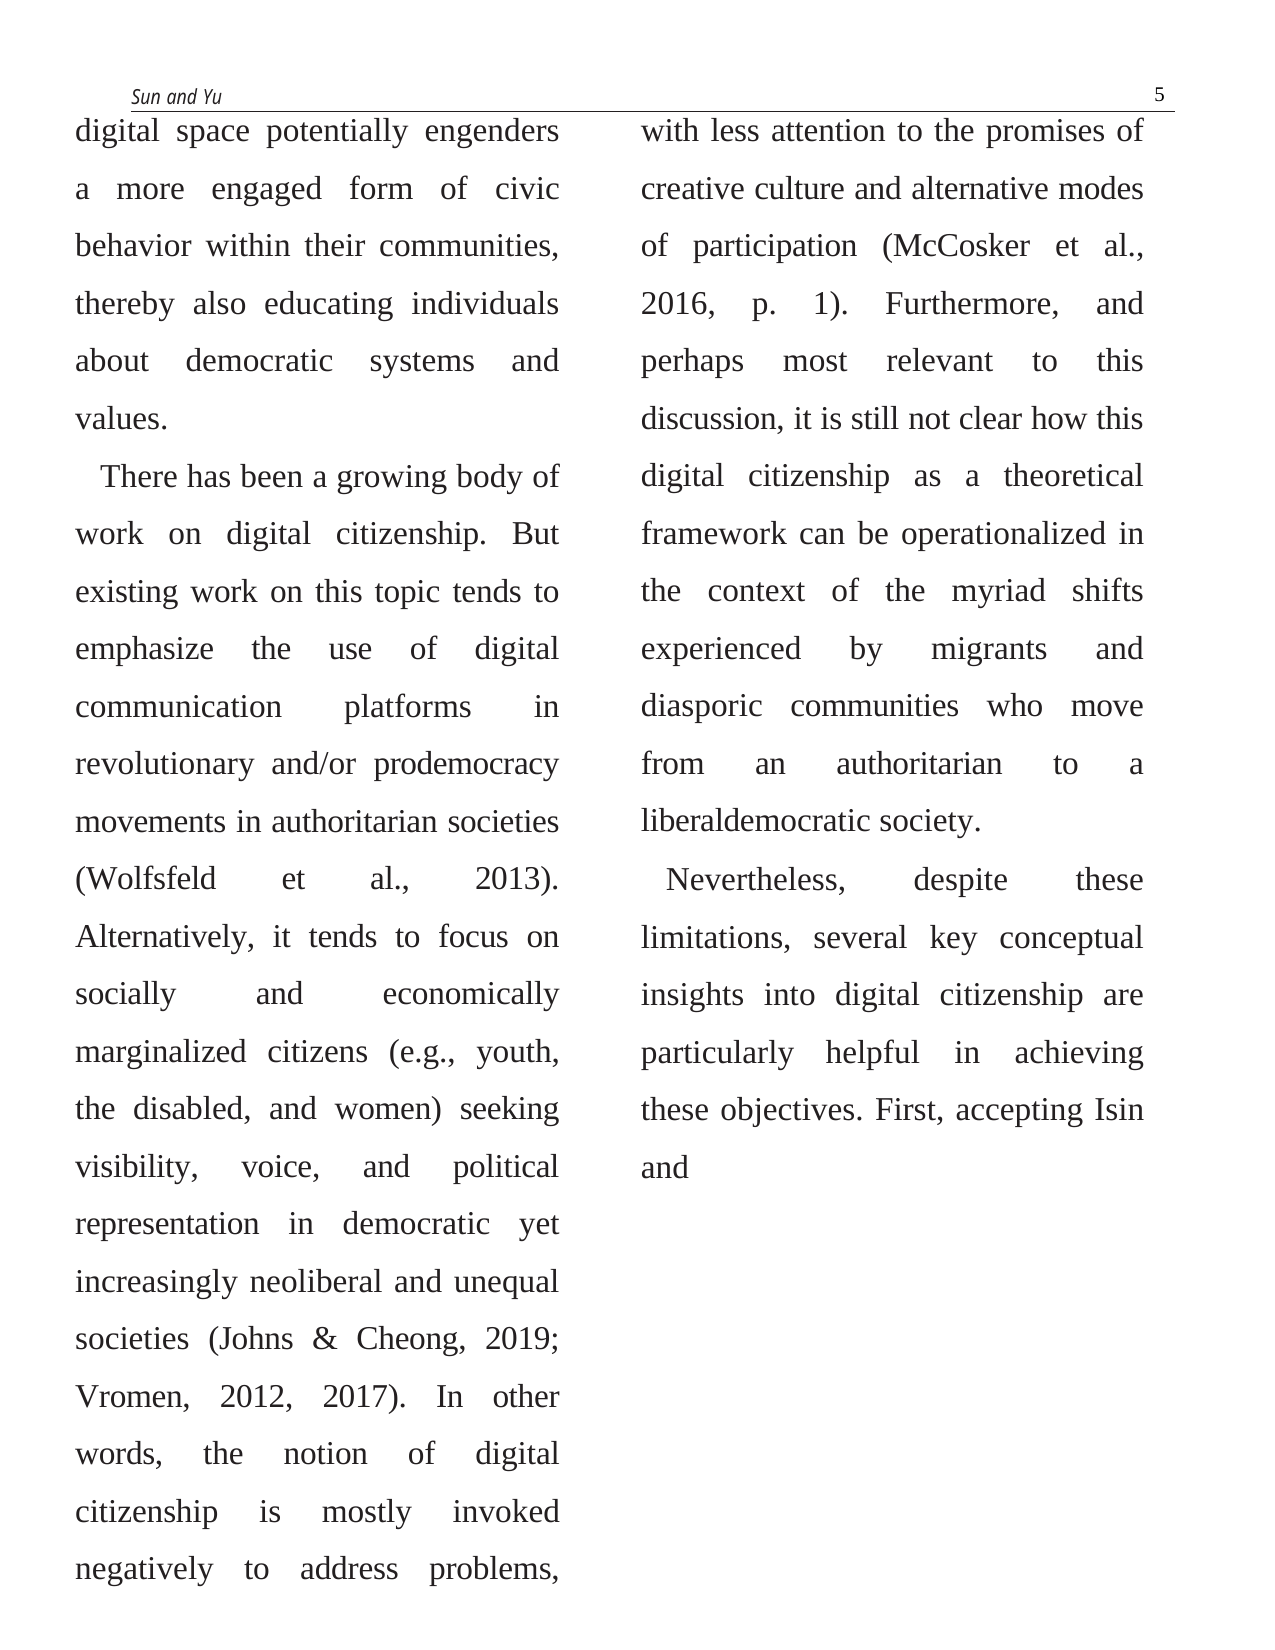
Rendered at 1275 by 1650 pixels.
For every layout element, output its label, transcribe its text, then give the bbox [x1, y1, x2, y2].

text There has been a growing body of work on digital citizenship. But existing work on this topic tends to emphasize the use of digital communication platforms in revolutionary and/or prodemocracy movements in authoritarian societies (Wolfsfeld et al., 2013). Alternatively, it tends to focus on socially and economically marginalized citizens (e.g., youth, the disabled, and women) seeking visibility, voice, and political representation in democratic yet increasingly neoliberal and unequal societies (Johns & Cheong, 2019; Vromen, 2012, 2017). In other words, the notion of digital citizenship is mostly invoked negatively to address problems, with less attention to the promises of creative culture and alternative modes of participation (McCosker et al., 2016, p. 1). Furthermore, and perhaps most relevant to this discussion, it is still not clear how this digital citizenship as a theoretical framework can be operationalized in the context of the myriad shifts experienced by migrants and diasporic communities who move from an authoritarian to a liberaldemocratic society. [75, 456, 560, 1587]
text There has been a growing body of work on digital citizenship. But existing work on this topic tends to emphasize the use of digital communication platforms in revolutionary and/or prodemocracy movements in authoritarian societies (Wolfsfeld et al., 2013). Alternatively, it tends to focus on socially and economically marginalized citizens (e.g., youth, the disabled, and women) seeking visibility, voice, and political representation in democratic yet increasingly neoliberal and unequal societies (Johns & Cheong, 2019; Vromen, 2012, 2017). In other words, the notion of digital citizenship is mostly invoked negatively to address problems, with less attention to the promises of creative culture and alternative modes of participation (McCosker et al., 2016, p. 1). Furthermore, and perhaps most relevant to this discussion, it is still not clear how this digital citizenship as a theoretical framework can be operationalized in the context of the myriad shifts experienced by migrants and diasporic communities who move from an authoritarian to a liberaldemocratic society. [641, 110, 1144, 839]
text Nevertheless, despite these limitations, several key conceptual insights into digital citizenship are particularly helpful in achieving these objectives. First, accepting Isin and [641, 859, 1144, 1185]
